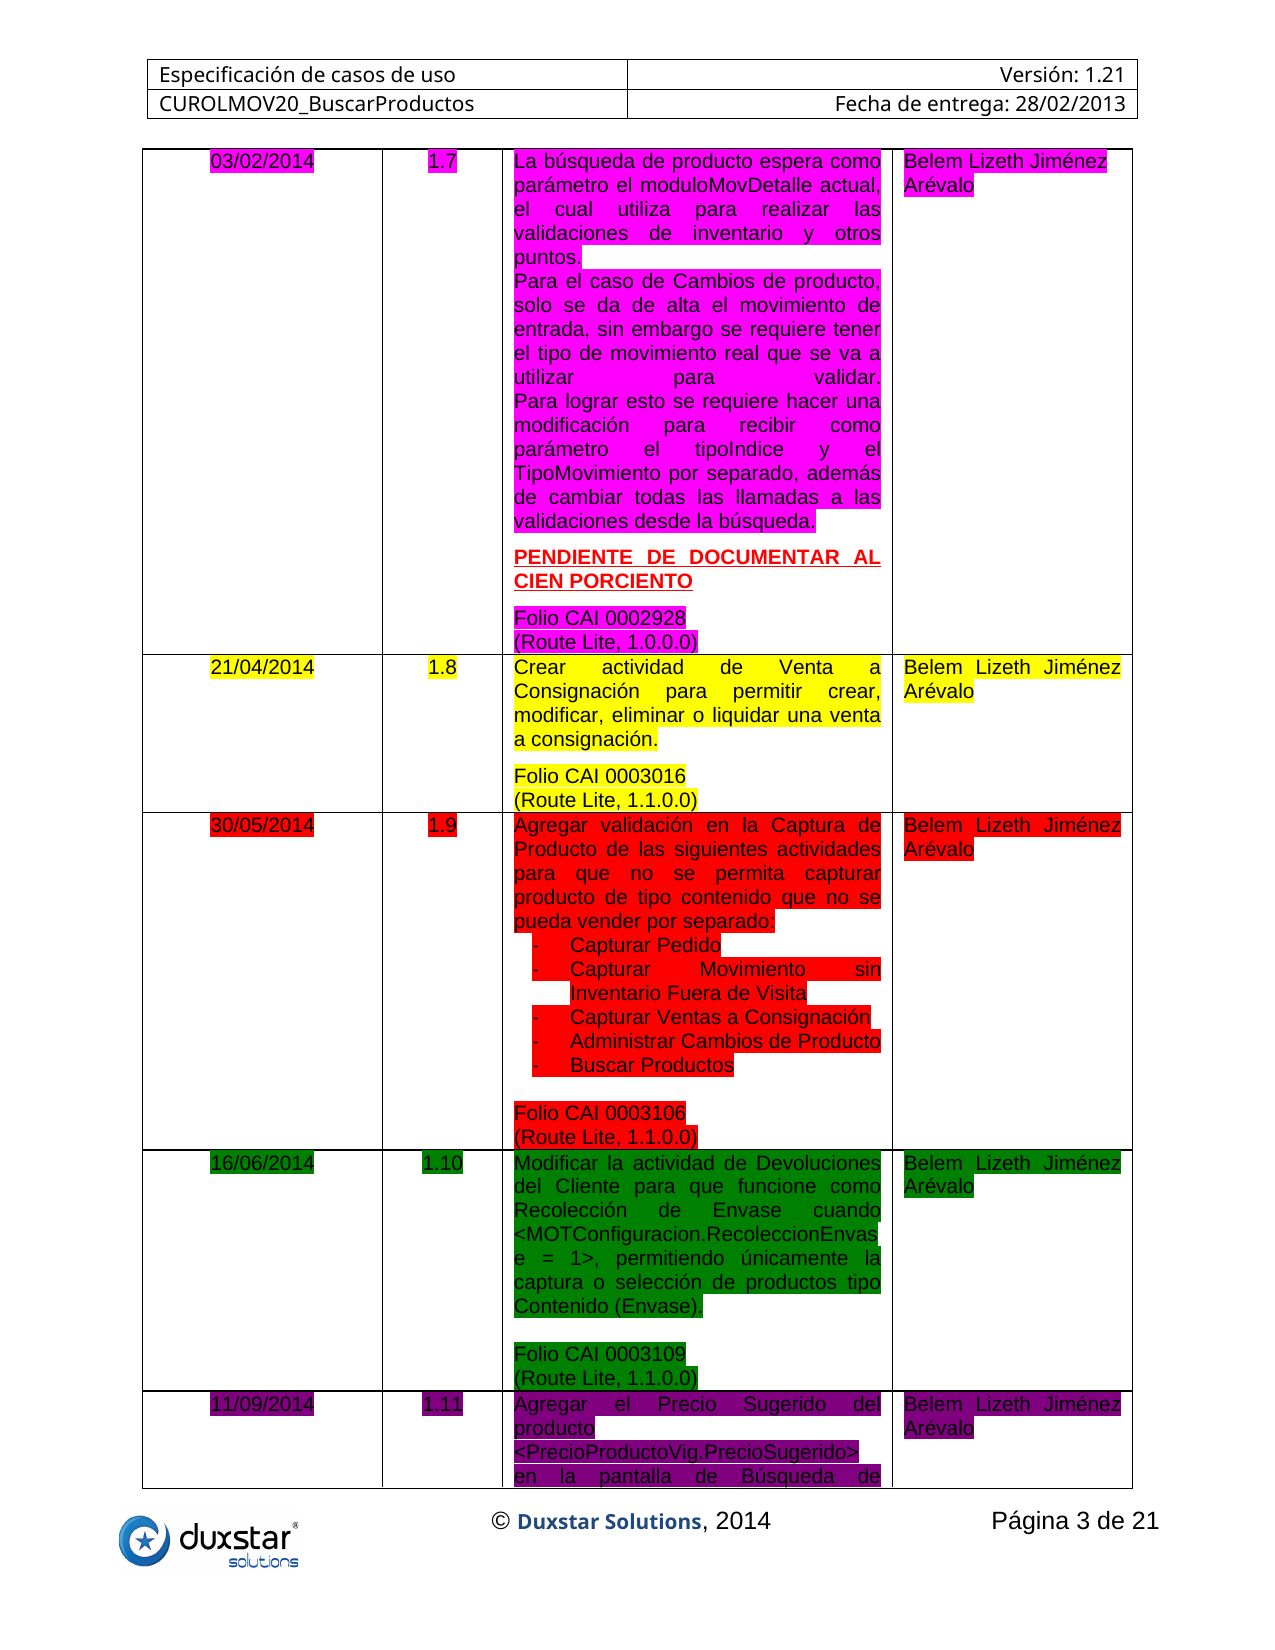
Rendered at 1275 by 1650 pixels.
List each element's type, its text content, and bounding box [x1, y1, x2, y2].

table_cell 21/04/2014 [143, 655, 382, 811]
table_cell 1.10 [383, 1151, 502, 1390]
table_cell 1.11 [383, 1392, 502, 1487]
table_cell Belem Lizeth Jiménez Arévalo [893, 1392, 1132, 1487]
table_cell La búsqueda de producto espera como parámetro el moduloMovDetalle actual, el cual utiliza para realizar las validaciones de inventario y otros puntos. Para el caso de Cambios de producto, solo se da de alta el movimiento de entrada, sin embargo se requiere tener el tipo de movimiento real que se va a utilizar para validar. Para lograr esto se requiere hacer una modificación para recibir como parámetro el tipoIndice y el TipoMovimiento por separado, además de cambiar todas las llamadas a las validaciones desde la búsqueda. PENDIENTE DE DOCUMENTAR AL CIEN PORCIENTO Folio CAI 0002928 (Route Lite, 1.0.0.0) [503, 150, 892, 653]
table_cell 1.7 [383, 150, 502, 653]
table_cell Belem Lizeth Jiménez Arévalo [893, 150, 1132, 653]
table_cell 30/05/2014 [143, 813, 382, 1149]
table_cell Agregar validación en la Captura de Producto de las siguientes actividades para que no se permita capturar producto de tipo contenido que no se pueda vender por separado: Capturar Pedido Capturar Movimiento sin Inventario Fuera de Visita Capturar Ventas a Consignación Administrar Cambios de Producto Buscar Productos Folio CAI 0003106 (Route Lite, 1.1.0.0) [503, 813, 892, 1149]
table_cell 16/06/2014 [143, 1151, 382, 1390]
table_cell 11/09/2014 [143, 1392, 382, 1487]
table_cell Crear actividad de Venta a Consignación para permitir crear, modificar, eliminar o liquidar una venta a consignación. Folio CAI 0003016 (Route Lite, 1.1.0.0) [503, 655, 892, 811]
table_cell 1.8 [383, 655, 502, 811]
table_cell Modificar la actividad de Devoluciones del Cliente para que funcione como Recolección de Envase cuando <MOTConfiguracion.RecoleccionEnvase = 1>, permitiendo únicamente la captura o selección de productos tipo Contenido (Envase). Folio CAI 0003109 (Route Lite, 1.1.0.0) [503, 1151, 892, 1390]
table_cell Belem Lizeth Jiménez Arévalo [893, 655, 1132, 811]
table_cell Belem Lizeth Jiménez Arévalo [893, 1151, 1132, 1390]
table_cell Belem Lizeth Jiménez Arévalo [893, 813, 1132, 1149]
table_cell 03/02/2014 [143, 150, 382, 653]
picture [118, 1506, 299, 1571]
table_cell 1.9 [383, 813, 502, 1149]
